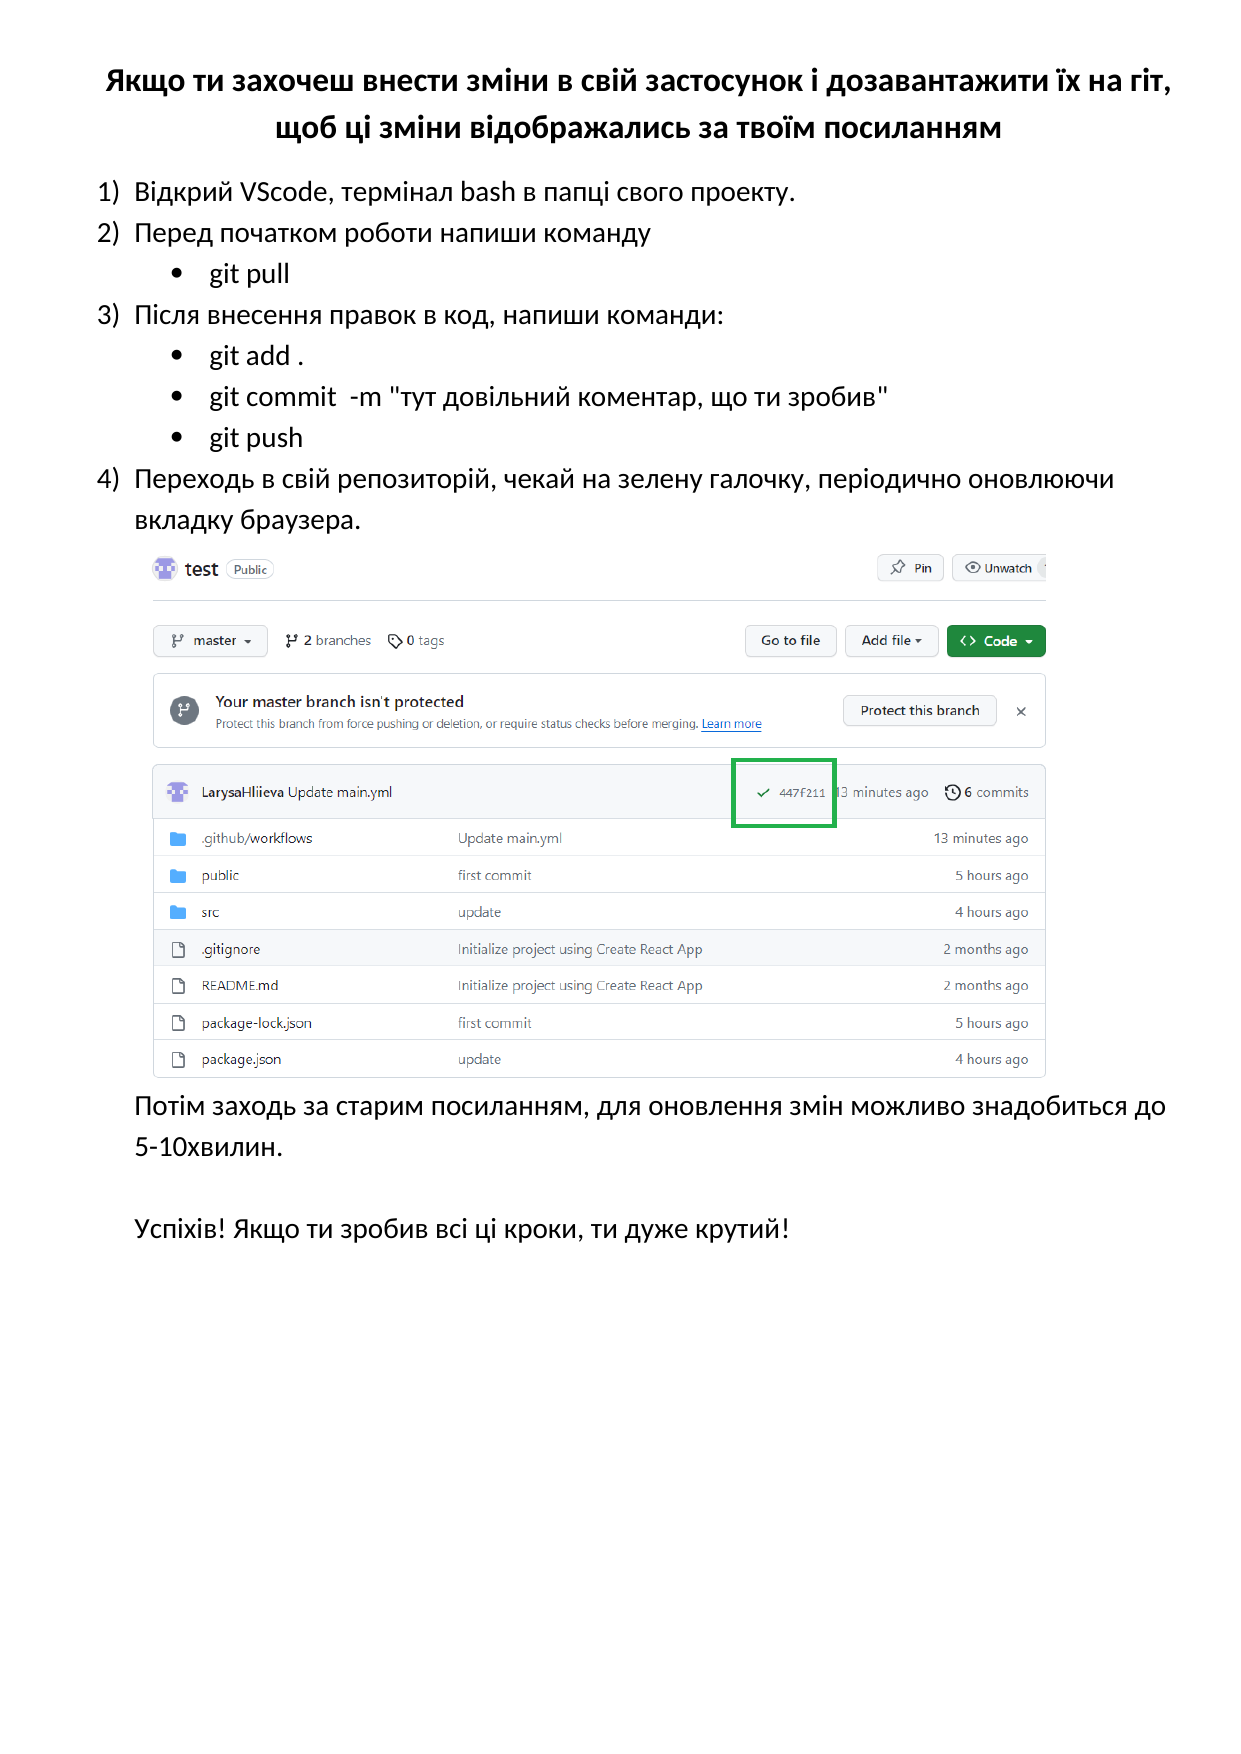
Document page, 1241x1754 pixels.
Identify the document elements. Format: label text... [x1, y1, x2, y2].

list Переходь в свій репозиторій, чекай на зелену галочку, періодично оновлюючи вкладку браузера. [97, 460, 1181, 537]
list Успіхів! Якщо ти зробив всі ці кроки, ти дуже крутий! [134, 1210, 1181, 1246]
picture [134, 541, 1056, 1084]
list git push [172, 419, 1181, 455]
list Відкрий VScode, термінал bash в папці свого проекту. [97, 173, 1181, 209]
list Перед початком роботи напиши команду [97, 214, 1181, 250]
list git add . [172, 337, 1181, 373]
text Якщо ти захочеш внести зміни в свій застосунок і дозавантажити їх на гіт, щоб ці зміни відображались за твоїм посиланням [97, 59, 1181, 147]
list Потім заходь за старим посиланням, для оновлення змін можливо знадобиться до 5-10хвилин. [134, 1087, 1181, 1164]
list git commit -m "тут довільний коментар, що ти зробив" [172, 378, 1181, 414]
list git pull [172, 255, 1181, 291]
list Після внесення правок в код, напиши команди: [97, 296, 1181, 332]
